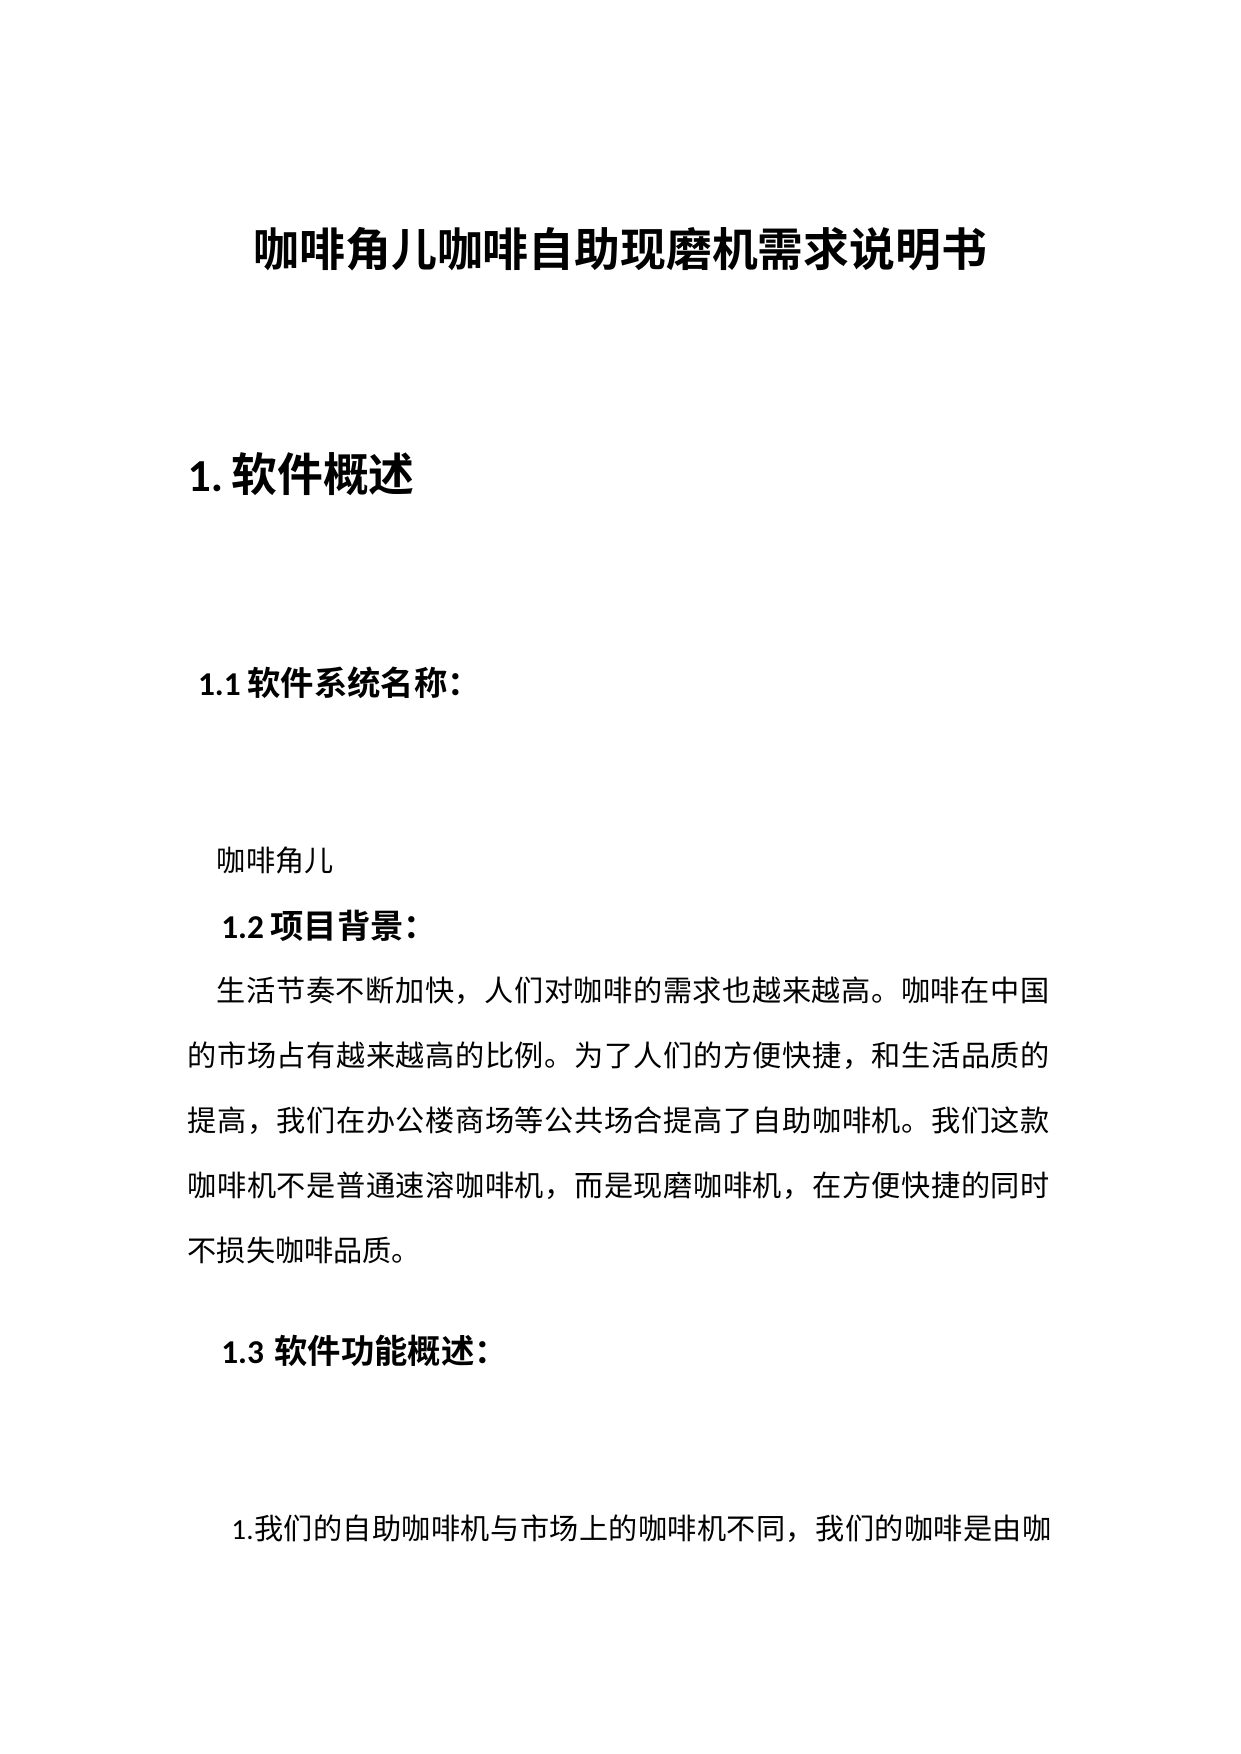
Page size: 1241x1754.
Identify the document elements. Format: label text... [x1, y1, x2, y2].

text 咖啡角儿 [187, 826, 1053, 891]
subtitle 1.3 软件功能概述： [187, 1317, 1053, 1382]
text 生活节奏不断加快，人们对咖啡的需求也越来越高。咖啡在中国的市场占有越来越高的比例。为了人们的方便快捷，和生活品质的提高，我们在办公楼商场等公共场合提高了自助咖啡机。我们这款咖啡机不是普通速溶咖啡机，而是现磨咖啡机，在方便快捷的同时不损失咖啡品质。 [187, 956, 1053, 1281]
subtitle 1.1软件系统名称： [187, 649, 1053, 714]
subtitle 软件概述 [187, 423, 1053, 521]
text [187, 1494, 1053, 1559]
text 1.2项目背景： [187, 891, 1053, 956]
subtitle 咖啡角儿咖啡自助现磨机需求说明书 [187, 197, 1053, 295]
